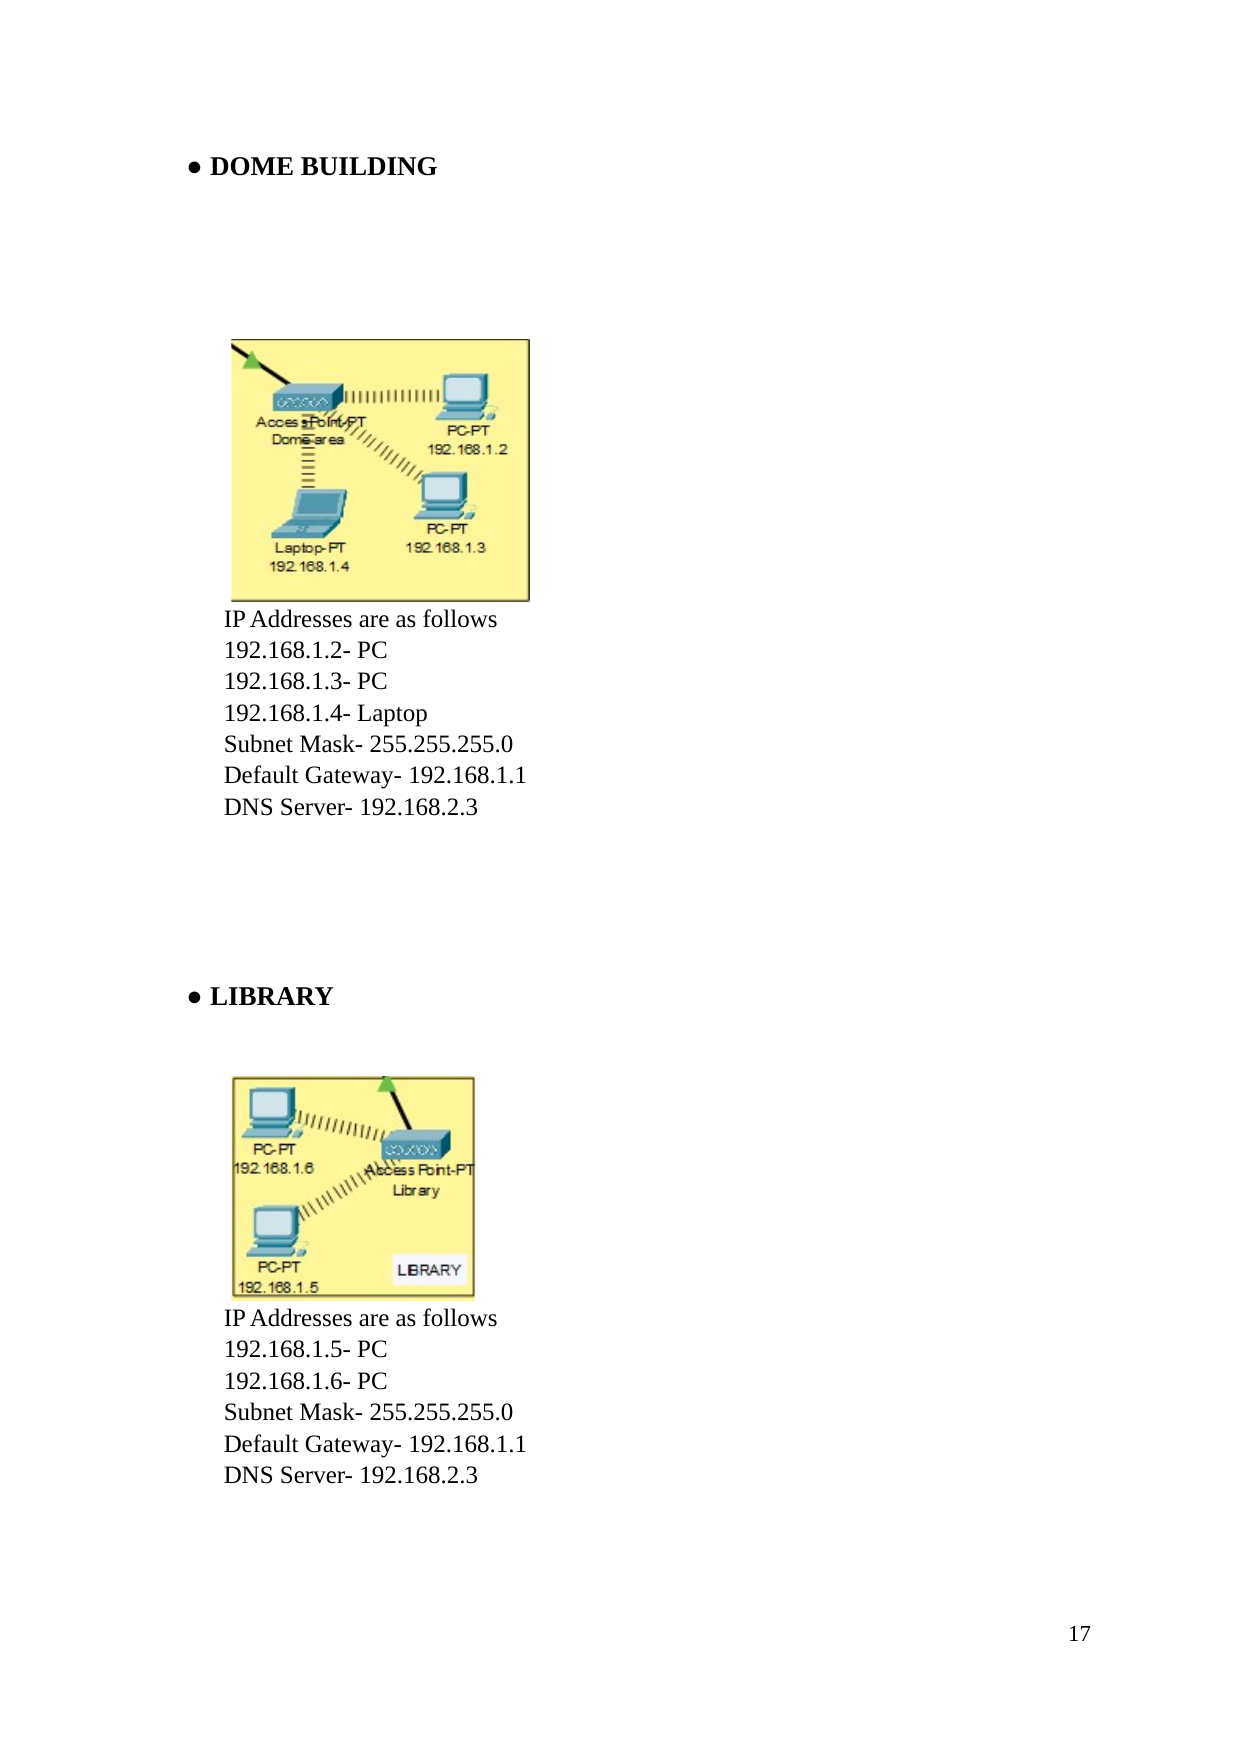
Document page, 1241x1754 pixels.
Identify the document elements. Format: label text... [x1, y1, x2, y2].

text IP Addresses are as follows [223, 1303, 1091, 1332]
text Subnet Mask- 255.255.255.0 [223, 1397, 1091, 1426]
text Subnet Mask- 255.255.255.0 [223, 729, 1091, 758]
text DNS Server- 192.168.2.3 [223, 1460, 1091, 1489]
subtitle ● LIBRARY [186, 979, 1090, 1011]
picture [231, 1076, 476, 1301]
text 192.168.1.4- Laptop [223, 698, 1091, 727]
subtitle ● DOME BUILDING [186, 150, 1090, 181]
text Default Gateway- 192.168.1.1 [223, 761, 1091, 789]
text 192.168.1.6- PC [223, 1366, 1091, 1395]
text Default Gateway- 192.168.1.1 [223, 1429, 1091, 1457]
text 192.168.1.2- PC [223, 635, 1091, 664]
text 192.168.1.5- PC [223, 1334, 1091, 1363]
text IP Addresses are as follows [223, 604, 1091, 632]
picture [231, 339, 530, 602]
text DNS Server- 192.168.2.3 [223, 792, 1091, 821]
text 192.168.1.3- PC [223, 666, 1091, 695]
